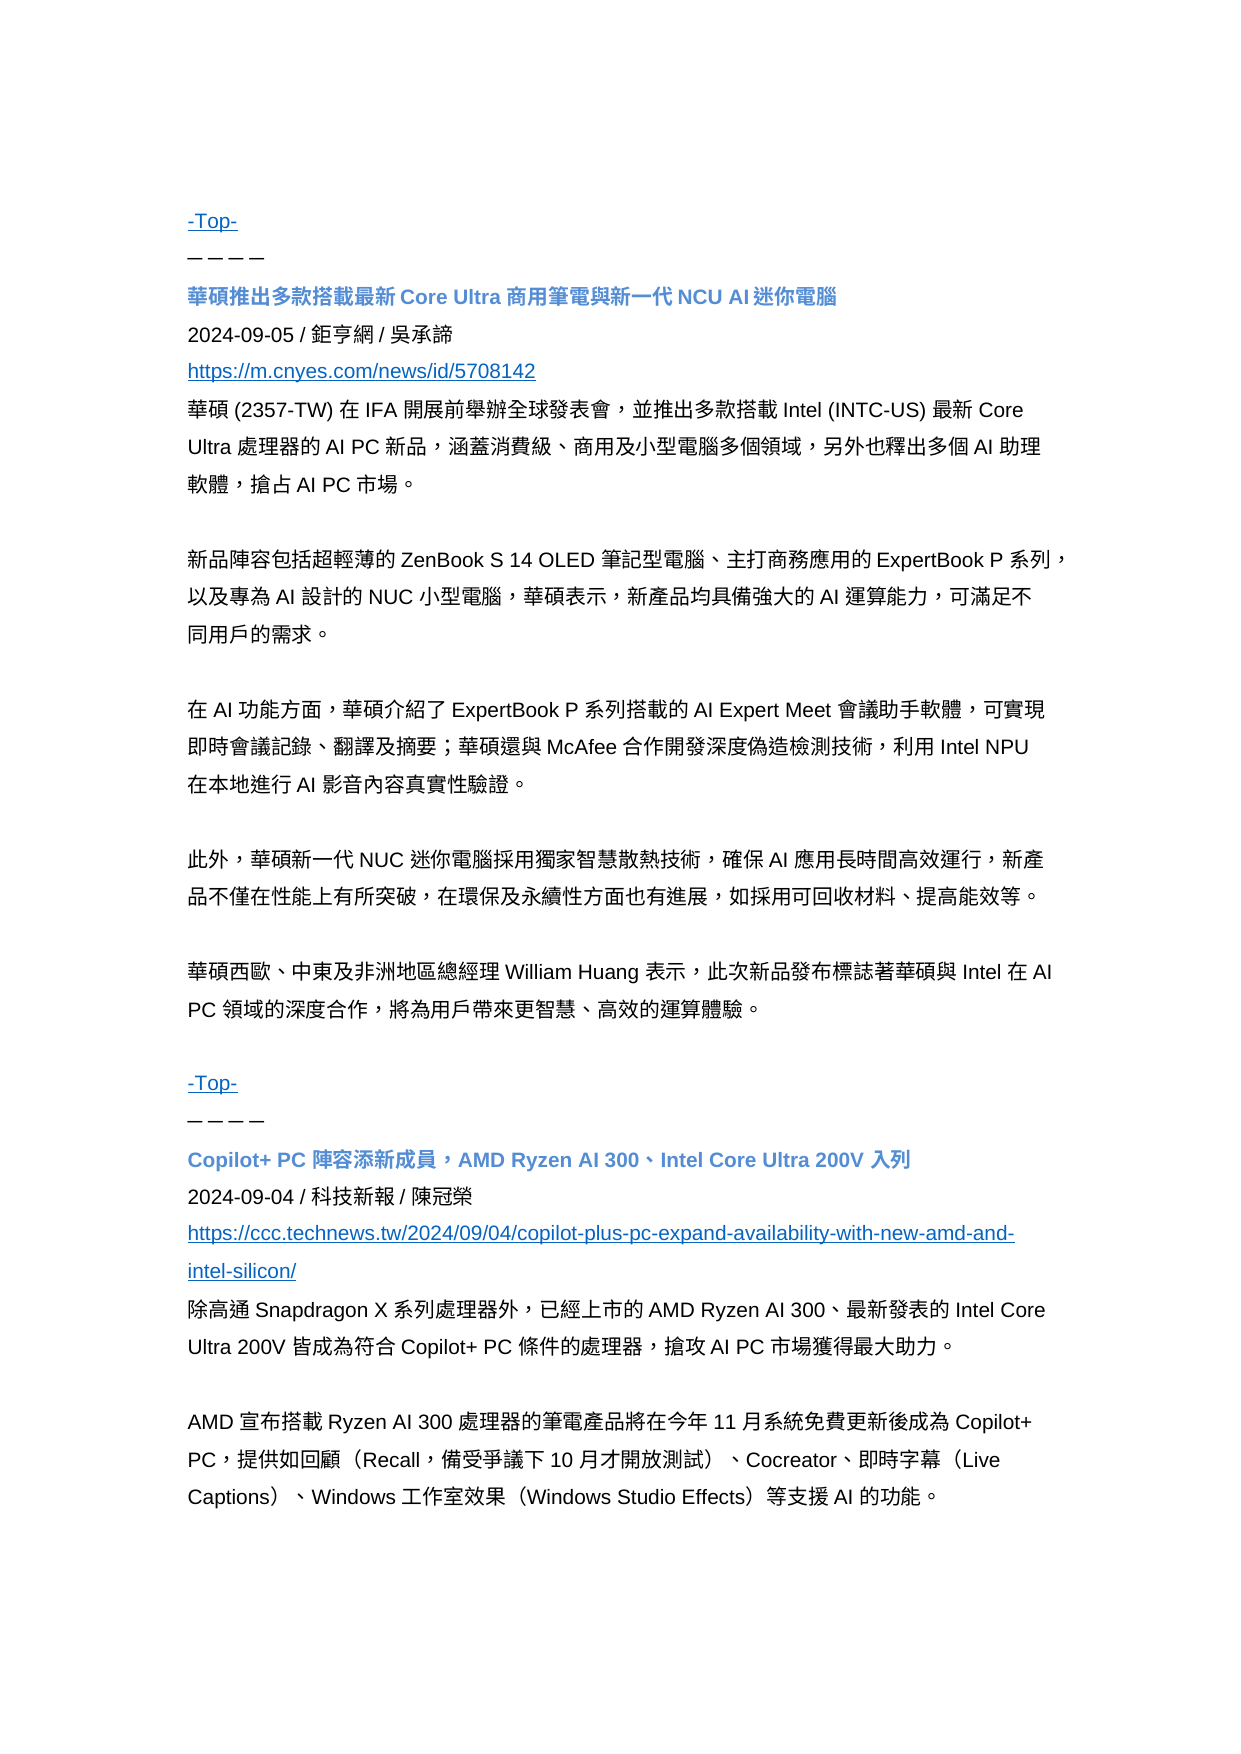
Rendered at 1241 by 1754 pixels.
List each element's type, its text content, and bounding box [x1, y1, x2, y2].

text 2024-09-04 / 科技新報 / 陳冠榮 [187, 1177, 1053, 1214]
text -Top- [187, 202, 1053, 239]
text 華碩 (2357-TW) 在 IFA 開展前舉辦全球發表會，並推出多款搭載 Intel (INTC-US) 最新 Core Ultra 處理器的 AI PC 新品，涵蓋消費級、商用及小型電腦多個領域，另外也釋出多個 AI 助理軟體，搶占 AI PC 市場。 [187, 389, 1053, 502]
text 此外，華碩新一代 NUC 迷你電腦採用獨家智慧散熱技術，確保 AI 應用長時間高效運行，新產品不僅在性能上有所突破，在環保及永續性方面也有進展，如採用可回收材料、提高能效等。 [187, 839, 1053, 914]
text ─ ─ ─ ─ [187, 239, 1053, 277]
text 華碩推出多款搭載最新Core Ultra 商用筆電與新一代NCU AI迷你電腦 [187, 277, 1053, 314]
text 除高通 Snapdragon X 系列處理器外，已經上市的 AMD Ryzen AI 300、最新發表的 Intel Core Ultra 200V 皆成為符合 Copilot+ PC 條件的處理器，搶攻 AI PC 市場獲得最大助力。 [187, 1289, 1053, 1364]
text AMD 宣布搭載 Ryzen AI 300 處理器的筆電產品將在今年 11 月系統免費更新後成為 Copilot+ PC，提供如回顧（Recall，備受爭議下 10 月才開放測試）、Cocreator、即時字幕（Live Captions）、Windows 工作室效果（Windows Studio Effects）等支援 AI 的功能。 [187, 1402, 1053, 1514]
text 在 AI 功能方面，華碩介紹了 ExpertBook P 系列搭載的 AI Expert Meet 會議助手軟體，可實現即時會議記錄、翻譯及摘要；華碩還與 McAfee 合作開發深度偽造檢測技術，利用 Intel NPU 在本地進行 AI 影音內容真實性驗證。 [187, 689, 1053, 802]
text https://ccc.technews.tw/2024/09/04/copilot-plus-pc-expand-availability-with-new-amd-and-intel-silicon/ [187, 1214, 1053, 1289]
text Copilot+ PC 陣容添新成員，AMD Ryzen AI 300、Intel Core Ultra 200V 入列 [187, 1139, 1053, 1177]
text 華碩西歐、中東及非洲地區總經理 William Huang 表示，此次新品發布標誌著華碩與 Intel 在 AI PC 領域的深度合作，將為用戶帶來更智慧、高效的運算體驗。 [187, 952, 1053, 1027]
text https://m.cnyes.com/news/id/5708142 [187, 352, 1053, 389]
text 2024-09-05 / 鉅亨網 / 吳承諦 [187, 314, 1053, 352]
text -Top- [187, 1064, 1053, 1102]
text 新品陣容包括超輕薄的 ZenBook S 14 OLED 筆記型電腦、主打商務應用的 ExpertBook P 系列，以及專為 AI 設計的 NUC 小型電腦，華碩表示，新產品均具備強大的 AI 運算能力，可滿足不同用戶的需求。 [187, 539, 1053, 652]
text ─ ─ ─ ─ [187, 1102, 1053, 1139]
